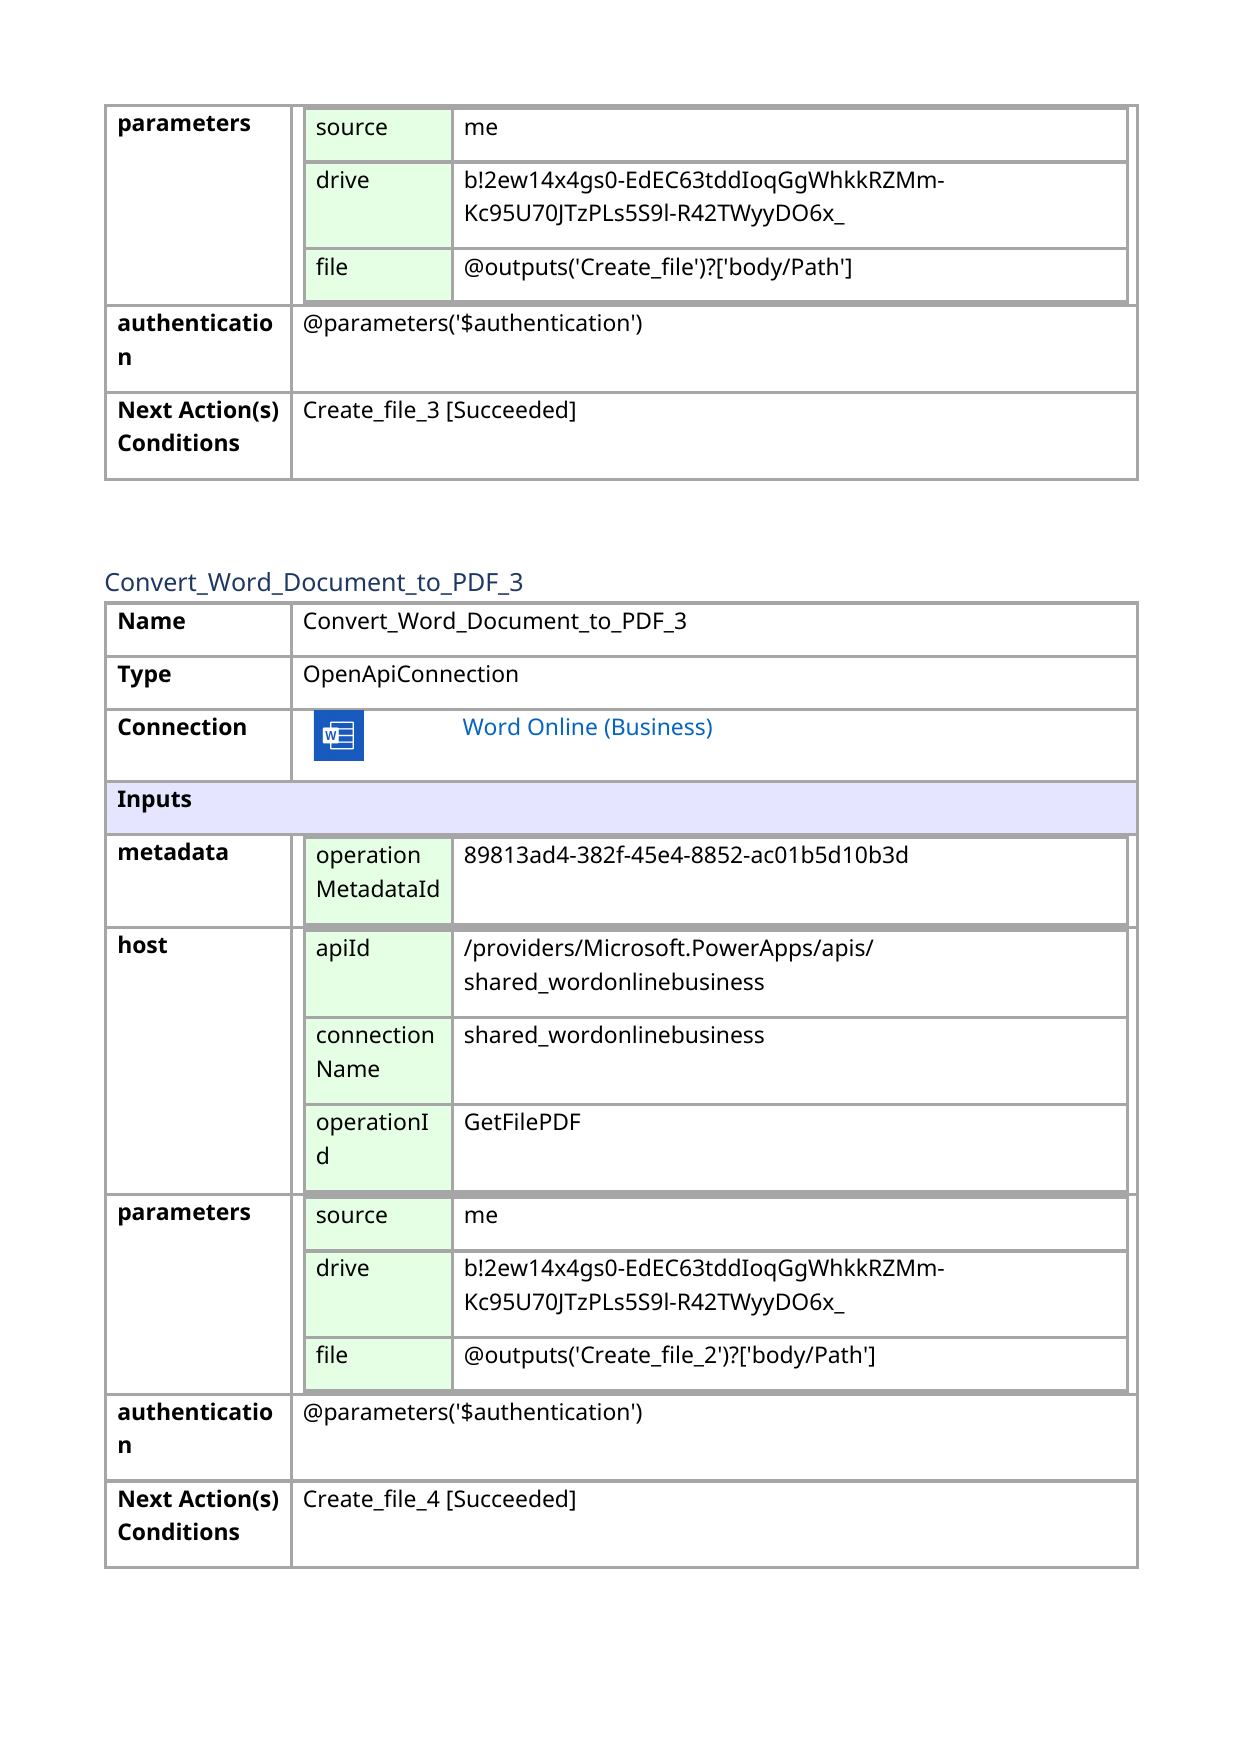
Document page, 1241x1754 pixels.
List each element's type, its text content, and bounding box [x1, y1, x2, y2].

table_cell [293, 711, 1136, 780]
table_cell Inputs [107, 783, 1136, 833]
table_cell [293, 107, 303, 304]
table_cell [454, 1199, 1126, 1249]
table_cell [1129, 1196, 1136, 1392]
table_cell Next Action(s) Conditions [107, 1483, 290, 1566]
table_cell @parameters('$authentication') [293, 307, 1136, 391]
table_cell Next Action(s) Conditions [107, 394, 290, 477]
table_cell parameters [107, 1196, 290, 1392]
table_cell [454, 164, 1126, 247]
table_header Name [107, 605, 290, 654]
table_cell parameters [107, 107, 290, 304]
table_cell OpenApiConnection [293, 658, 1136, 708]
table_cell metadata [107, 836, 290, 926]
table_cell [293, 1196, 303, 1392]
table_cell Type [107, 658, 290, 708]
table_cell [293, 836, 303, 926]
table_cell [454, 250, 1126, 300]
table_cell host [107, 929, 290, 1193]
table_cell [1129, 107, 1136, 304]
table_header Convert_Word_Document_to_PDF_3 [293, 605, 1136, 654]
table_cell [454, 839, 1126, 923]
table_cell @parameters('$authentication') [293, 1396, 1136, 1479]
table_cell [454, 1253, 1126, 1336]
table_cell [1129, 836, 1136, 926]
table_cell [454, 110, 1126, 160]
table_cell [1129, 929, 1136, 1193]
table_cell [454, 932, 1126, 1016]
subtitle Convert_Word_Document_to_PDF_3 [104, 565, 1136, 599]
table_cell authentication [107, 307, 290, 391]
table_cell Connection [107, 711, 290, 780]
table_cell Create_file_3 [Succeeded] [293, 394, 1136, 477]
table_cell [454, 1106, 1126, 1190]
table_cell authentication [107, 1396, 290, 1479]
table_cell Create_file_4 [Succeeded] [293, 1483, 1136, 1566]
table_cell [293, 929, 303, 1193]
table_cell [454, 1339, 1126, 1389]
table_cell [454, 1019, 1126, 1103]
